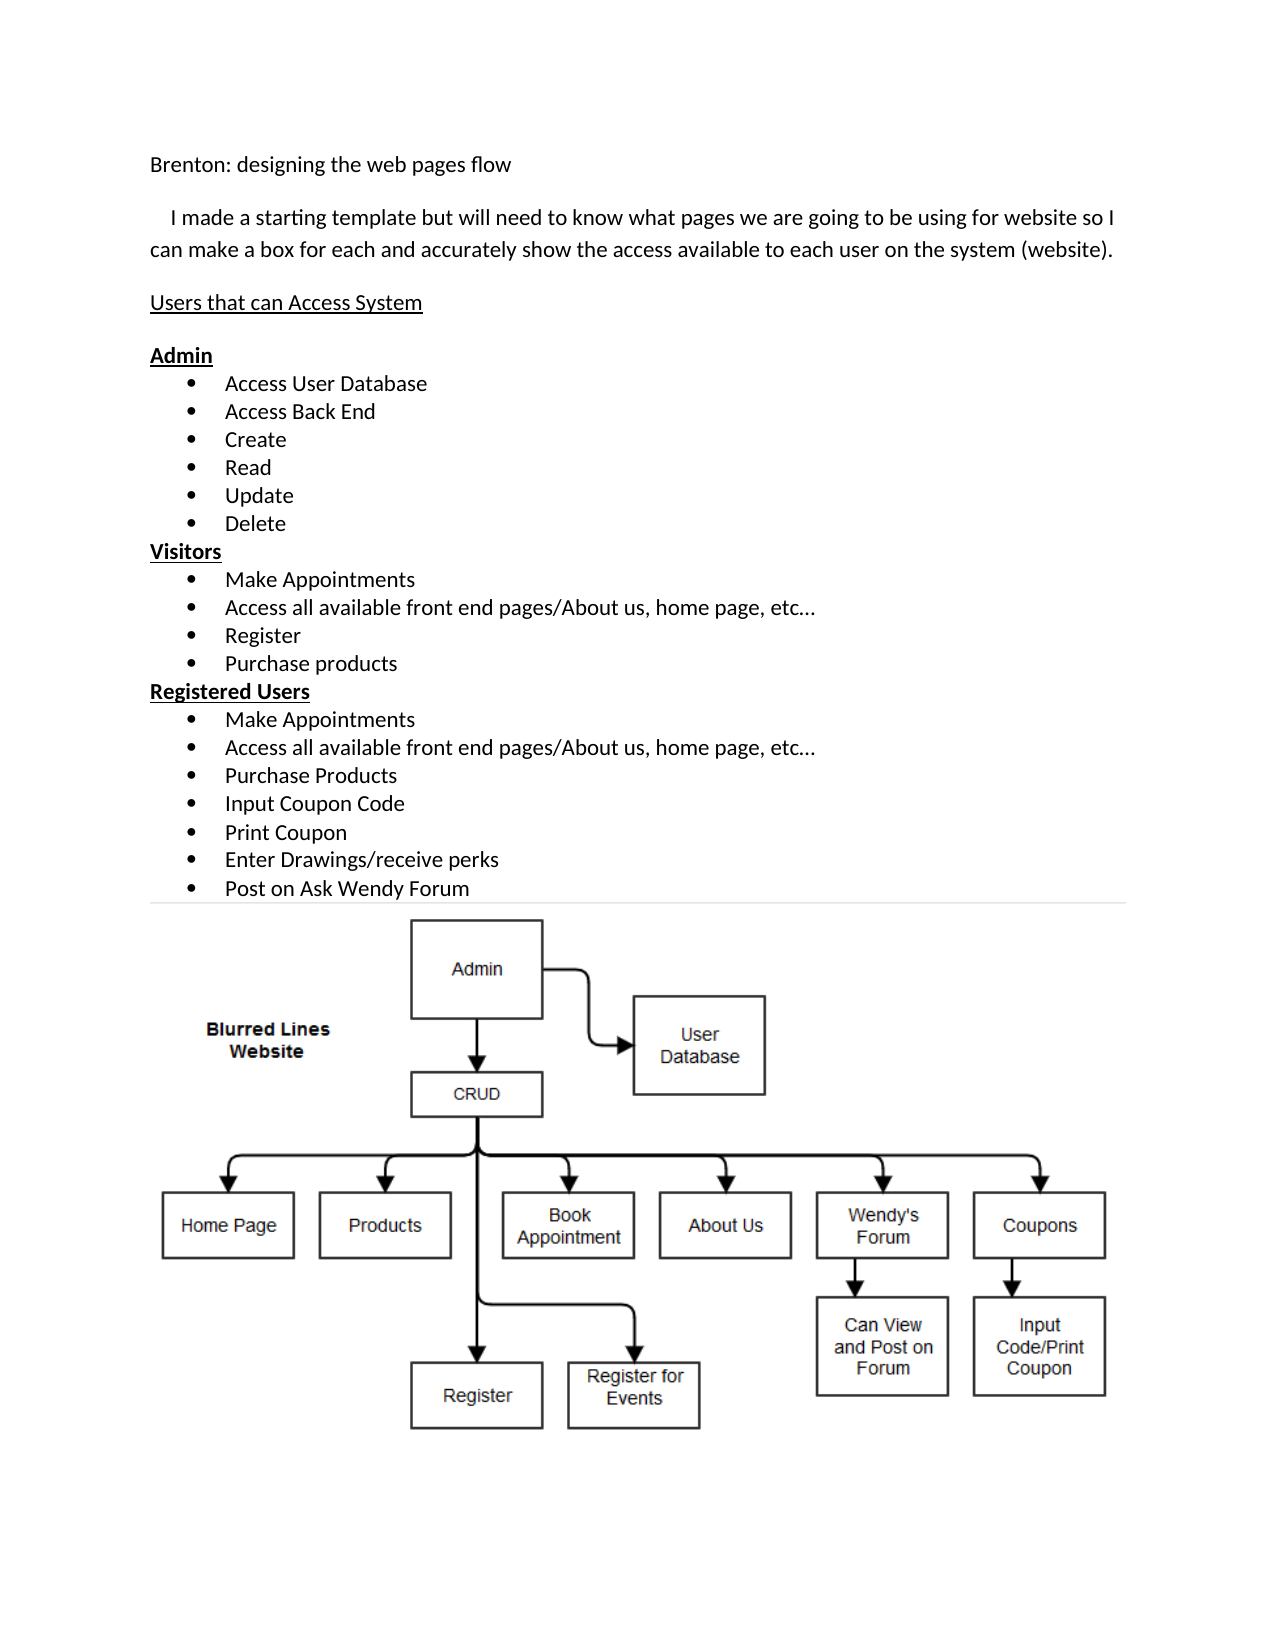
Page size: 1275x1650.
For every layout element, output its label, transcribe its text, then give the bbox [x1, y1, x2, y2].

list Access all available front end pages/About us, home page, etc… [187, 733, 1125, 762]
list Update [187, 481, 1125, 509]
list Access all available front end pages/About us, home page, etc… [187, 593, 1125, 621]
text Brenton: designing the web pages flow [150, 150, 1125, 178]
list Purchase Products [187, 762, 1125, 789]
list Print Coupon [187, 818, 1125, 846]
picture [150, 901, 1126, 1461]
list Input Coupon Code [187, 789, 1125, 818]
list Enter Drawings/receive perks [187, 846, 1125, 874]
list Read [187, 453, 1125, 481]
list Purchase products [187, 649, 1125, 677]
list Post on Ask Wendy Forum [187, 874, 1125, 901]
list Make Appointments [187, 565, 1125, 593]
list Make Appointments [187, 706, 1125, 733]
list Visitors [150, 537, 1125, 565]
list Access Back End [187, 397, 1125, 425]
text Users that can Access System [150, 288, 1125, 316]
text I made a starting template but will need to know what pages we are going to be using for website so I can make a box for each and accurately show the access available to each user on the system (website). [150, 203, 1125, 263]
list Access User Database [187, 369, 1125, 397]
text Admin [150, 341, 1125, 369]
list Delete [187, 509, 1125, 537]
list Registered Users [150, 677, 1125, 706]
list Create [187, 425, 1125, 453]
list Register [187, 621, 1125, 649]
